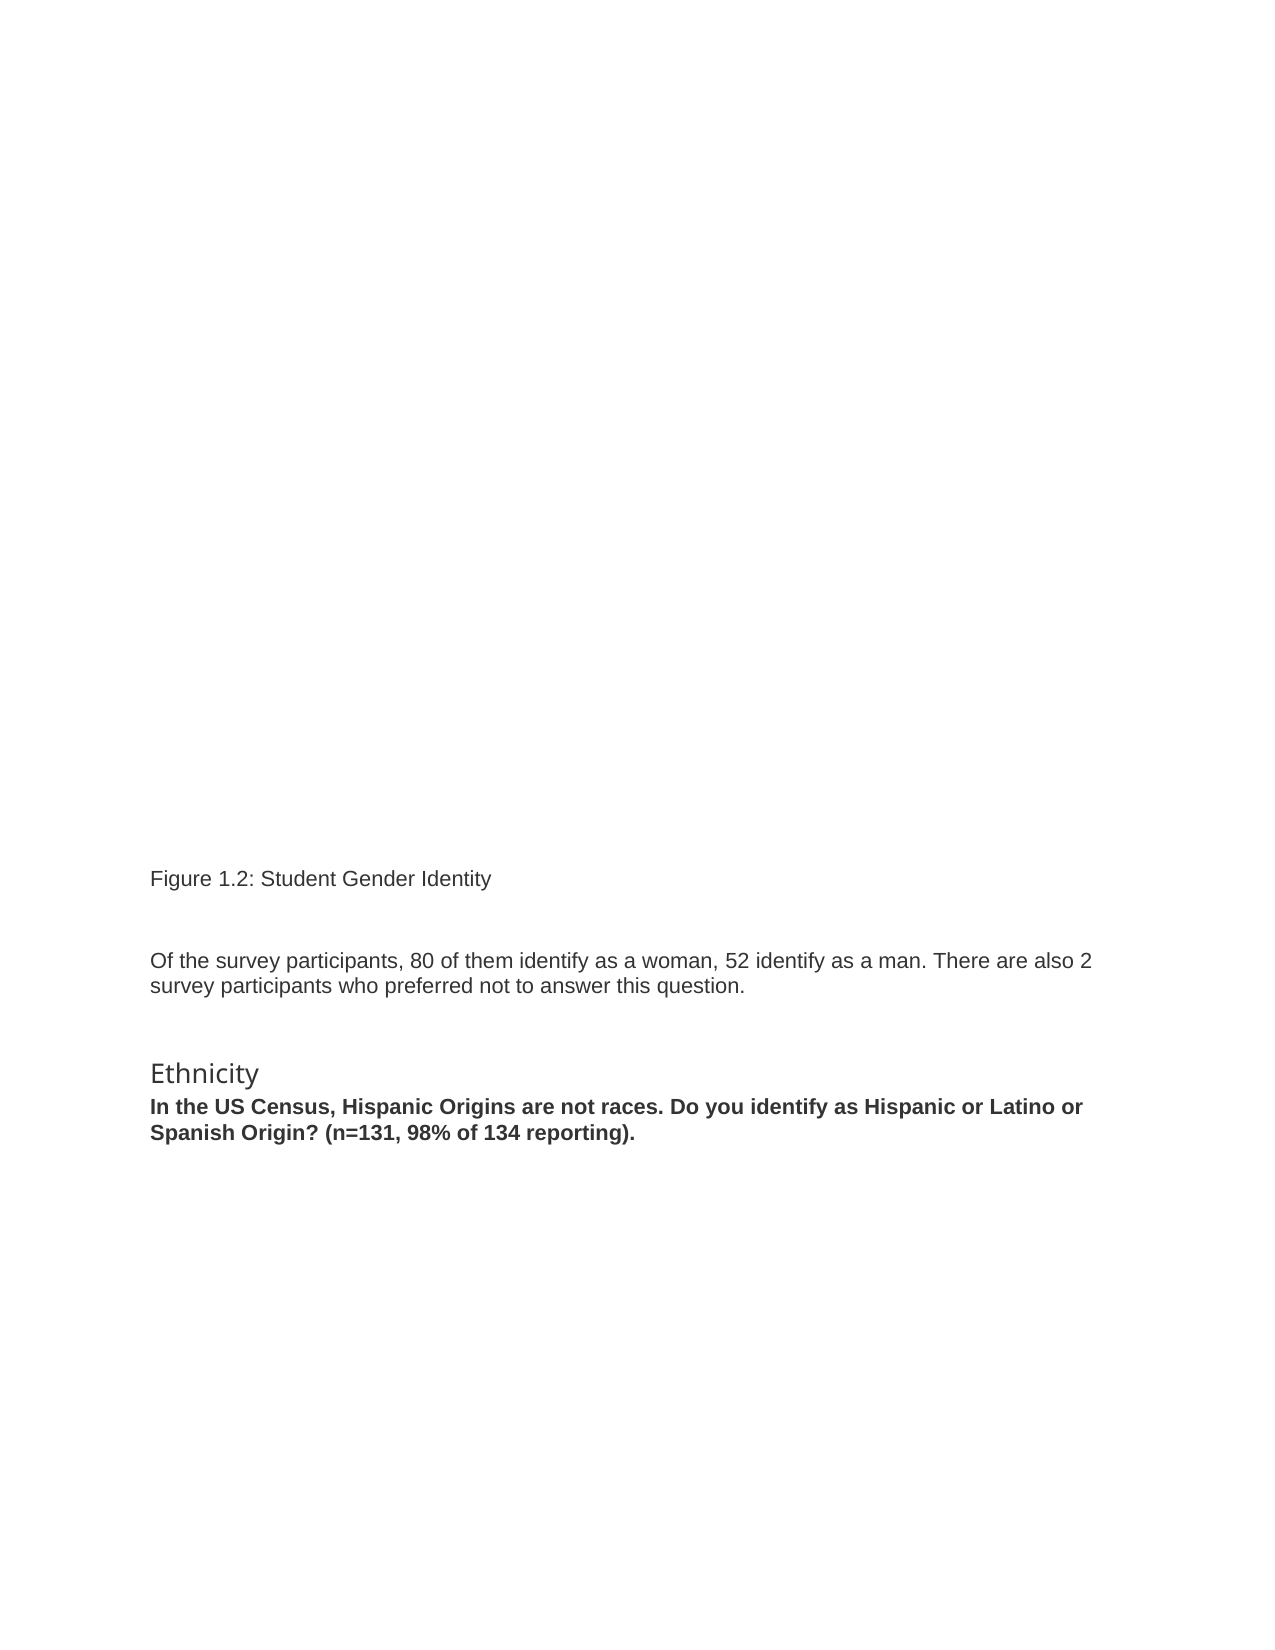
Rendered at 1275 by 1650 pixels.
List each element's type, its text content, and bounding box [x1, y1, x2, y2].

text Figure 1.2: Student Gender Identity [150, 841, 1125, 891]
text Of the survey participants, 80 of them identify as a woman, 52 identify as a man. There are also 2 survey participants who preferred not to answer this question. [150, 947, 1125, 998]
text In the US Census, Hispanic Origins are not races. Do you identify as Hispanic or Latino or Spanish Origin? (n=131, 98% of 134 reporting). [150, 1094, 1125, 1144]
subtitle Ethnicity [150, 1054, 1125, 1091]
